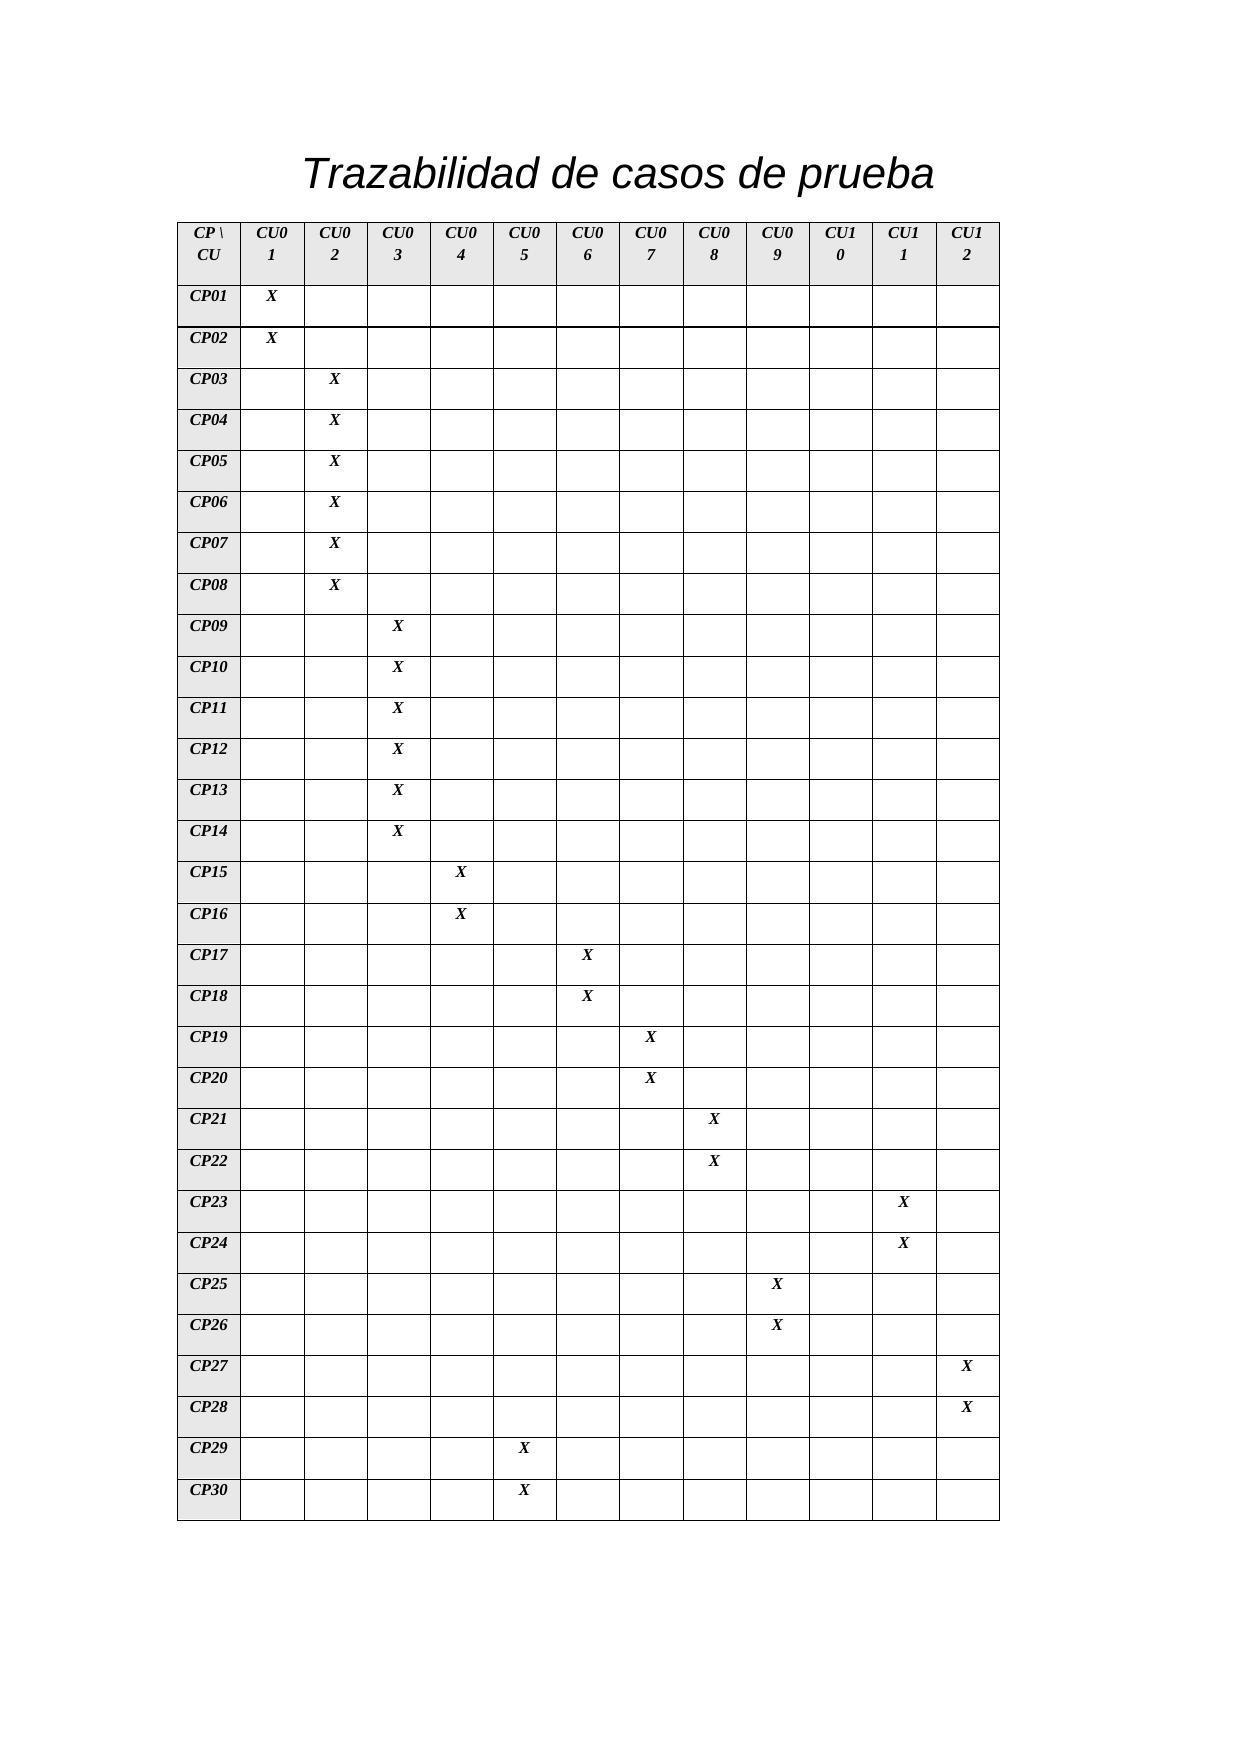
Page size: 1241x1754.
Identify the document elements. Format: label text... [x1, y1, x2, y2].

table_cell [368, 1480, 430, 1519]
table_cell X [368, 657, 430, 697]
table_cell [747, 1438, 809, 1478]
table_cell [810, 1068, 872, 1108]
table_cell [937, 410, 999, 450]
table_cell [431, 492, 493, 532]
table_cell [937, 945, 999, 985]
table_cell [494, 1274, 556, 1314]
table_cell [305, 1109, 367, 1149]
table_cell [431, 1027, 493, 1067]
table_cell [937, 1191, 999, 1232]
table_cell [810, 328, 872, 367]
table_cell [431, 1233, 493, 1273]
table_cell CP24 [178, 1233, 240, 1273]
table_cell [810, 739, 872, 779]
table_cell [747, 698, 809, 738]
table_cell [810, 492, 872, 532]
table_cell X [431, 904, 493, 943]
table_cell [873, 1480, 936, 1519]
table_cell [620, 328, 683, 367]
table_header CU08 [684, 223, 746, 285]
table_cell [620, 862, 683, 902]
table_cell [431, 1274, 493, 1314]
table_cell [557, 1274, 619, 1314]
table_cell CP18 [178, 986, 240, 1026]
table_cell [873, 1109, 936, 1149]
table_cell [305, 1274, 367, 1314]
table_cell [241, 533, 304, 573]
table_cell [431, 1356, 493, 1396]
table_cell [684, 1027, 746, 1067]
table_cell [305, 698, 367, 738]
table_cell X [305, 533, 367, 573]
table_cell [241, 492, 304, 532]
table_cell [620, 369, 683, 409]
table_cell X [937, 1397, 999, 1437]
table_cell [747, 1397, 809, 1437]
table_cell [873, 780, 936, 820]
table_cell [620, 1233, 683, 1273]
table_cell CP14 [178, 821, 240, 861]
table_cell [557, 328, 619, 367]
table_cell X [684, 1150, 746, 1190]
table_cell [620, 1397, 683, 1437]
table_cell [747, 1480, 809, 1519]
table_cell CP30 [178, 1480, 240, 1519]
table_cell [368, 862, 430, 902]
table_cell [305, 657, 367, 697]
table_cell X [747, 1274, 809, 1314]
table_cell [684, 1191, 746, 1232]
table_cell [241, 1191, 304, 1232]
table_cell [241, 615, 304, 656]
table_cell [368, 533, 430, 573]
table_cell CP03 [178, 369, 240, 409]
table_cell CP02 [178, 328, 240, 367]
table_cell [684, 986, 746, 1026]
table_cell CP12 [178, 739, 240, 779]
table_cell CP27 [178, 1356, 240, 1396]
table_cell [620, 1109, 683, 1149]
table_cell [873, 1356, 936, 1396]
table_cell [305, 1027, 367, 1067]
table_cell [494, 533, 556, 573]
table_cell [937, 862, 999, 902]
table_cell [557, 1480, 619, 1519]
table_cell [620, 986, 683, 1026]
table_cell [747, 369, 809, 409]
table_cell CP17 [178, 945, 240, 985]
table_cell [810, 1480, 872, 1519]
table_cell [241, 1315, 304, 1355]
table_cell [368, 1397, 430, 1437]
table_cell X [368, 615, 430, 656]
table_cell [241, 657, 304, 697]
table_cell X [937, 1356, 999, 1396]
table_cell [747, 1027, 809, 1067]
table_cell [873, 1027, 936, 1067]
table_cell [431, 410, 493, 450]
table_cell [873, 286, 936, 326]
table_cell [684, 1315, 746, 1355]
table_cell [241, 1068, 304, 1108]
table_cell X [368, 739, 430, 779]
table_cell [557, 410, 619, 450]
table_cell [937, 328, 999, 367]
table_cell X [494, 1480, 556, 1519]
table_cell [937, 657, 999, 697]
table_cell [620, 492, 683, 532]
text Trazabilidad de casos de prueba [177, 148, 1063, 198]
table_cell [684, 574, 746, 614]
table_cell [431, 533, 493, 573]
table_cell [810, 1109, 872, 1149]
table_cell [810, 862, 872, 902]
table_cell [368, 1027, 430, 1067]
table_cell [684, 1480, 746, 1519]
table_cell [557, 615, 619, 656]
table_cell [305, 286, 367, 326]
table_cell [937, 1027, 999, 1067]
table_cell [937, 780, 999, 820]
table_cell [873, 1438, 936, 1478]
table_cell [557, 904, 619, 943]
table_cell [873, 492, 936, 532]
table_cell [368, 1274, 430, 1314]
table_cell [684, 1274, 746, 1314]
table_cell [305, 1233, 367, 1273]
table_cell [684, 492, 746, 532]
table_cell [368, 1356, 430, 1396]
table_cell [241, 369, 304, 409]
table_cell [241, 780, 304, 820]
table_cell CP25 [178, 1274, 240, 1314]
table_cell [431, 986, 493, 1026]
table_cell [684, 369, 746, 409]
table_cell X [620, 1027, 683, 1067]
table_cell [747, 986, 809, 1026]
table_cell [557, 1191, 619, 1232]
table_cell [431, 328, 493, 367]
table_cell X [620, 1068, 683, 1108]
table_cell [305, 615, 367, 656]
table_cell [937, 904, 999, 943]
table_cell [305, 1315, 367, 1355]
table_cell [747, 1068, 809, 1108]
table_cell [937, 986, 999, 1026]
table_header CU02 [305, 223, 367, 285]
table_cell [241, 451, 304, 491]
table_cell [557, 574, 619, 614]
table_cell [368, 369, 430, 409]
table_cell [494, 904, 556, 943]
table_cell [620, 739, 683, 779]
table_cell [305, 862, 367, 902]
table_cell [241, 1233, 304, 1273]
table_cell [241, 1397, 304, 1437]
table_cell [494, 369, 556, 409]
table_header CP \ CU [178, 223, 240, 285]
table_cell [810, 1150, 872, 1190]
table_cell [494, 821, 556, 861]
table_cell [873, 1068, 936, 1108]
table_cell [810, 533, 872, 573]
table_cell [494, 739, 556, 779]
table_cell [557, 1109, 619, 1149]
table_cell [305, 780, 367, 820]
table_cell [937, 615, 999, 656]
table_cell [937, 1274, 999, 1314]
table_cell [684, 904, 746, 943]
table_cell [494, 1233, 556, 1273]
table_cell X [494, 1438, 556, 1478]
table_cell CP05 [178, 451, 240, 491]
table_cell [368, 1191, 430, 1232]
table_cell [747, 904, 809, 943]
table_cell [620, 945, 683, 985]
table_cell [684, 410, 746, 450]
table_cell [810, 1315, 872, 1355]
table_cell [684, 1233, 746, 1273]
table_cell [557, 286, 619, 326]
table_cell [241, 1438, 304, 1478]
table_cell [431, 369, 493, 409]
table_cell X [305, 574, 367, 614]
table_cell CP06 [178, 492, 240, 532]
table_cell [810, 945, 872, 985]
table_cell [431, 1315, 493, 1355]
table_cell [620, 1356, 683, 1396]
table_cell [557, 739, 619, 779]
table_header CU05 [494, 223, 556, 285]
table_cell [557, 698, 619, 738]
table_cell [305, 739, 367, 779]
table_cell [431, 945, 493, 985]
table_cell [937, 1150, 999, 1190]
table_cell [937, 1315, 999, 1355]
table_cell [747, 945, 809, 985]
table_cell [873, 574, 936, 614]
table_cell [810, 821, 872, 861]
table_cell [620, 1191, 683, 1232]
table_cell [747, 286, 809, 326]
table_cell [620, 1480, 683, 1519]
table_header CU10 [810, 223, 872, 285]
table_cell [494, 328, 556, 367]
table_cell [747, 1109, 809, 1149]
table_cell [368, 574, 430, 614]
table_cell [620, 410, 683, 450]
table_cell [620, 657, 683, 697]
table_cell [494, 1315, 556, 1355]
table_cell [620, 904, 683, 943]
table_cell [557, 1233, 619, 1273]
table_cell [305, 1480, 367, 1519]
table_cell [620, 615, 683, 656]
table_cell [368, 945, 430, 985]
table_cell [937, 698, 999, 738]
table_cell [494, 286, 556, 326]
table_cell [241, 574, 304, 614]
table_cell [494, 862, 556, 902]
table_cell CP07 [178, 533, 240, 573]
table_cell [557, 369, 619, 409]
table_cell [557, 451, 619, 491]
table_cell X [305, 451, 367, 491]
table_cell [810, 369, 872, 409]
table_cell [684, 780, 746, 820]
table_cell [810, 986, 872, 1026]
table_cell [494, 657, 556, 697]
table_cell X [368, 780, 430, 820]
table_cell X [241, 286, 304, 326]
table_header CU12 [937, 223, 999, 285]
table_cell [810, 286, 872, 326]
table_cell CP21 [178, 1109, 240, 1149]
table_cell [431, 615, 493, 656]
table_cell CP10 [178, 657, 240, 697]
table_cell [557, 821, 619, 861]
table_cell X [873, 1191, 936, 1232]
table_cell [620, 1315, 683, 1355]
table_cell [368, 410, 430, 450]
table_cell [684, 657, 746, 697]
table_cell CP29 [178, 1438, 240, 1478]
table_cell X [747, 1315, 809, 1355]
table_cell [747, 1191, 809, 1232]
table_cell [494, 1356, 556, 1396]
table_cell [937, 451, 999, 491]
table_cell [747, 1233, 809, 1273]
table_cell [494, 615, 556, 656]
table_cell [810, 1438, 872, 1478]
table_cell [684, 739, 746, 779]
table_cell [937, 369, 999, 409]
table_header CU06 [557, 223, 619, 285]
table_header CU03 [368, 223, 430, 285]
table_cell [368, 1233, 430, 1273]
table_cell [873, 698, 936, 738]
table_cell [305, 986, 367, 1026]
table_cell [494, 1068, 556, 1108]
table_cell [937, 1068, 999, 1108]
table_cell [684, 533, 746, 573]
table_cell [494, 1027, 556, 1067]
table_cell [241, 1027, 304, 1067]
table_cell [873, 657, 936, 697]
table_cell X [431, 862, 493, 902]
table_cell [684, 451, 746, 491]
table_cell [873, 862, 936, 902]
table_cell [873, 615, 936, 656]
table_cell [620, 1274, 683, 1314]
table_cell [937, 821, 999, 861]
table_cell CP08 [178, 574, 240, 614]
table_cell [241, 986, 304, 1026]
table_cell CP16 [178, 904, 240, 943]
table_cell [747, 328, 809, 367]
table_cell [684, 821, 746, 861]
table_cell [810, 451, 872, 491]
table_cell [431, 821, 493, 861]
table_cell [241, 1356, 304, 1396]
table_cell [241, 1480, 304, 1519]
table_cell [241, 945, 304, 985]
table_cell [494, 410, 556, 450]
table_cell [557, 1027, 619, 1067]
table_header CU07 [620, 223, 683, 285]
table_cell [937, 1480, 999, 1519]
table_header CU01 [241, 223, 304, 285]
table_cell [810, 410, 872, 450]
table_cell [494, 574, 556, 614]
table_cell [810, 1397, 872, 1437]
table_cell [873, 986, 936, 1026]
table_cell [305, 1356, 367, 1396]
table_cell [431, 1068, 493, 1108]
table_cell X [305, 369, 367, 409]
table_cell [305, 821, 367, 861]
table_cell X [305, 492, 367, 532]
table_cell [620, 286, 683, 326]
table_cell [368, 451, 430, 491]
table_header CU11 [873, 223, 936, 285]
table_header CU04 [431, 223, 493, 285]
table_cell [873, 1315, 936, 1355]
table_cell X [557, 986, 619, 1026]
table_cell [241, 1109, 304, 1149]
table_cell [810, 698, 872, 738]
table_cell [873, 1150, 936, 1190]
table_cell [431, 1397, 493, 1437]
table_cell [684, 1356, 746, 1396]
table_cell [747, 657, 809, 697]
table_cell [747, 1356, 809, 1396]
table_cell [431, 1191, 493, 1232]
table_cell [368, 1068, 430, 1108]
table_cell [747, 1150, 809, 1190]
table_cell [305, 1191, 367, 1232]
table_cell CP13 [178, 780, 240, 820]
table_cell [241, 821, 304, 861]
table_cell [305, 1150, 367, 1190]
table_cell [684, 286, 746, 326]
table_cell [431, 574, 493, 614]
table_cell [368, 1109, 430, 1149]
table_cell CP04 [178, 410, 240, 450]
table_cell [810, 780, 872, 820]
table_cell [557, 657, 619, 697]
table_cell [368, 328, 430, 367]
table_cell [494, 492, 556, 532]
table_cell X [241, 328, 304, 367]
table_cell [747, 615, 809, 656]
table_cell [747, 780, 809, 820]
table_cell [873, 451, 936, 491]
table_cell [747, 533, 809, 573]
table_cell [431, 286, 493, 326]
table_cell [684, 615, 746, 656]
table_cell [747, 451, 809, 491]
table_cell [684, 1397, 746, 1437]
table_cell [431, 657, 493, 697]
table_cell [557, 1438, 619, 1478]
table_cell X [305, 410, 367, 450]
table_cell CP28 [178, 1397, 240, 1437]
table_cell CP19 [178, 1027, 240, 1067]
table_cell [873, 739, 936, 779]
table_cell [368, 492, 430, 532]
table_cell CP20 [178, 1068, 240, 1108]
table_cell [431, 739, 493, 779]
table_cell [494, 945, 556, 985]
table_cell [810, 574, 872, 614]
table_cell [305, 328, 367, 367]
table_cell [557, 1315, 619, 1355]
table_cell [431, 1480, 493, 1519]
table_cell [241, 410, 304, 450]
table_cell [557, 1068, 619, 1108]
table_cell [494, 780, 556, 820]
table_cell [873, 1397, 936, 1437]
table_cell [241, 862, 304, 902]
table_cell [620, 451, 683, 491]
table_cell [494, 986, 556, 1026]
table_cell [937, 492, 999, 532]
table_cell [810, 1274, 872, 1314]
table_cell CP22 [178, 1150, 240, 1190]
table_cell [368, 986, 430, 1026]
table_cell CP23 [178, 1191, 240, 1232]
table_cell [494, 1191, 556, 1232]
table_cell [620, 821, 683, 861]
table_cell [810, 1191, 872, 1232]
table_cell [620, 1150, 683, 1190]
table_cell [620, 780, 683, 820]
table_cell [494, 451, 556, 491]
table_cell [494, 1397, 556, 1437]
table_cell [873, 369, 936, 409]
table_cell [937, 574, 999, 614]
table_cell [620, 1438, 683, 1478]
table_cell [557, 1150, 619, 1190]
table_header CU09 [747, 223, 809, 285]
table_cell [431, 780, 493, 820]
table_cell [431, 1438, 493, 1478]
table_cell [684, 1438, 746, 1478]
table_cell [810, 615, 872, 656]
table_cell [241, 1150, 304, 1190]
table_cell [368, 1150, 430, 1190]
table_cell X [684, 1109, 746, 1149]
table_cell [937, 1438, 999, 1478]
table_cell [620, 574, 683, 614]
table_cell [937, 533, 999, 573]
table_cell [368, 904, 430, 943]
table_cell [684, 862, 746, 902]
table_cell [810, 904, 872, 943]
table_cell [241, 739, 304, 779]
table_cell [368, 1438, 430, 1478]
table_cell [557, 1397, 619, 1437]
table_cell CP15 [178, 862, 240, 902]
table_cell [431, 1109, 493, 1149]
table_cell [368, 1315, 430, 1355]
table_cell [747, 492, 809, 532]
table_cell [557, 862, 619, 902]
table_cell [684, 328, 746, 367]
table_cell [873, 945, 936, 985]
table_cell [368, 286, 430, 326]
table_cell [873, 821, 936, 861]
table_cell [873, 1274, 936, 1314]
table_cell [810, 1356, 872, 1396]
table_cell [873, 328, 936, 367]
table_cell CP11 [178, 698, 240, 738]
table_cell [747, 821, 809, 861]
table_cell [494, 1150, 556, 1190]
table_cell [684, 1068, 746, 1108]
table_cell [305, 904, 367, 943]
table_cell [557, 1356, 619, 1396]
table_cell [557, 780, 619, 820]
table_cell [937, 739, 999, 779]
table_cell [431, 451, 493, 491]
table_cell [241, 698, 304, 738]
table_cell [747, 862, 809, 902]
table_cell CP01 [178, 286, 240, 326]
table_cell [873, 904, 936, 943]
table_cell [431, 698, 493, 738]
table_cell [684, 698, 746, 738]
table_cell [305, 1068, 367, 1108]
table_cell [620, 698, 683, 738]
table_cell [873, 533, 936, 573]
table_cell X [368, 821, 430, 861]
table_cell [747, 574, 809, 614]
table_cell [620, 533, 683, 573]
table_cell [873, 410, 936, 450]
table_cell [747, 739, 809, 779]
table_cell [557, 533, 619, 573]
table_cell [810, 657, 872, 697]
table_cell X [557, 945, 619, 985]
table_cell [431, 1150, 493, 1190]
table_cell X [873, 1233, 936, 1273]
table_cell [747, 410, 809, 450]
table_cell [937, 286, 999, 326]
table_cell [305, 945, 367, 985]
table_cell [810, 1027, 872, 1067]
table_cell [684, 945, 746, 985]
table_cell [241, 1274, 304, 1314]
table_cell CP09 [178, 615, 240, 656]
table_cell [241, 904, 304, 943]
table_cell [937, 1233, 999, 1273]
table_cell [305, 1438, 367, 1478]
table_cell [494, 1109, 556, 1149]
table_cell [937, 1109, 999, 1149]
table_cell [494, 698, 556, 738]
table_cell CP26 [178, 1315, 240, 1355]
table_cell X [368, 698, 430, 738]
table_cell [557, 492, 619, 532]
table_cell [810, 1233, 872, 1273]
table_cell [305, 1397, 367, 1437]
